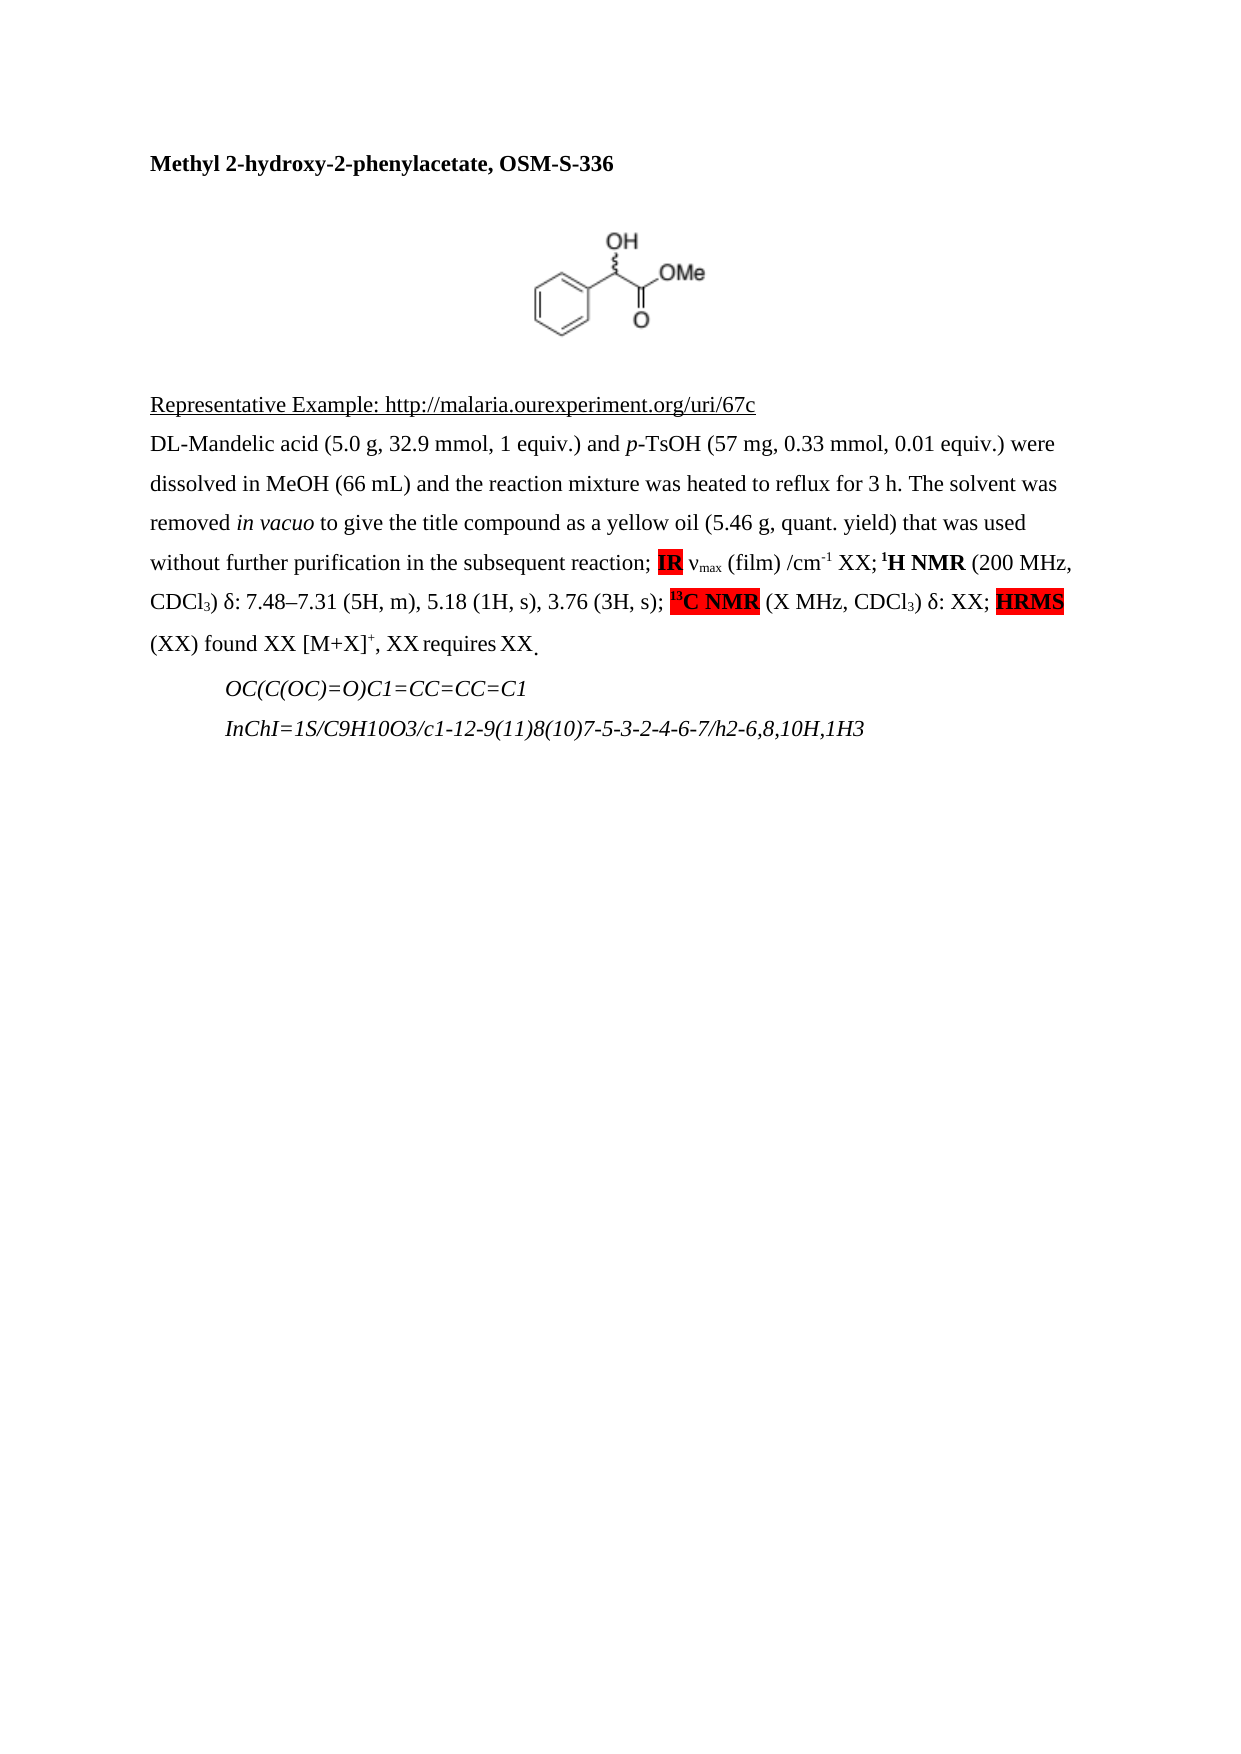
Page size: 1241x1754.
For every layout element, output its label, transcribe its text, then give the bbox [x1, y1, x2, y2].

text InChI=1S/C9H10O3/c1-12-9(11)8(10)7-5-3-2-4-6-7/h2-6,8,10H,1H3 [150, 714, 1090, 741]
text Representative Example: http://malaria.ourexperiment.org/uri/67c [150, 391, 1090, 417]
text OC(C(OC)=O)C1=CC=CC=C1 [150, 675, 1090, 701]
text DL-Mandelic acid (5.0 g, 32.9 mmol, 1 equiv.) and p-TsOH (57 mg, 0.33 mmol, 0.01 equiv.) were dissolved in MeOH (66 mL) and the reaction mixture was heated to reflux for 3 h. The solvent was removed in vacuo to give the title compound as a yellow oil (5.46 g, quant. yield) that was used without further purification in the subsequent reaction; IR νmax (film) /cm-1 XX; 1H NMR (200 MHz, CDCl3) δ: 7.48–7.31 (5H, m), 5.18 (1H, s), 3.76 (3H, s); 13C NMR (X MHz, CDCl3) δ: XX; HRMS (XX) found XX [M+X]+, XX requires XX. [150, 430, 1090, 660]
text Methyl 2-hydroxy-2-phenylacetate, OSM-S-336 [150, 150, 1090, 176]
